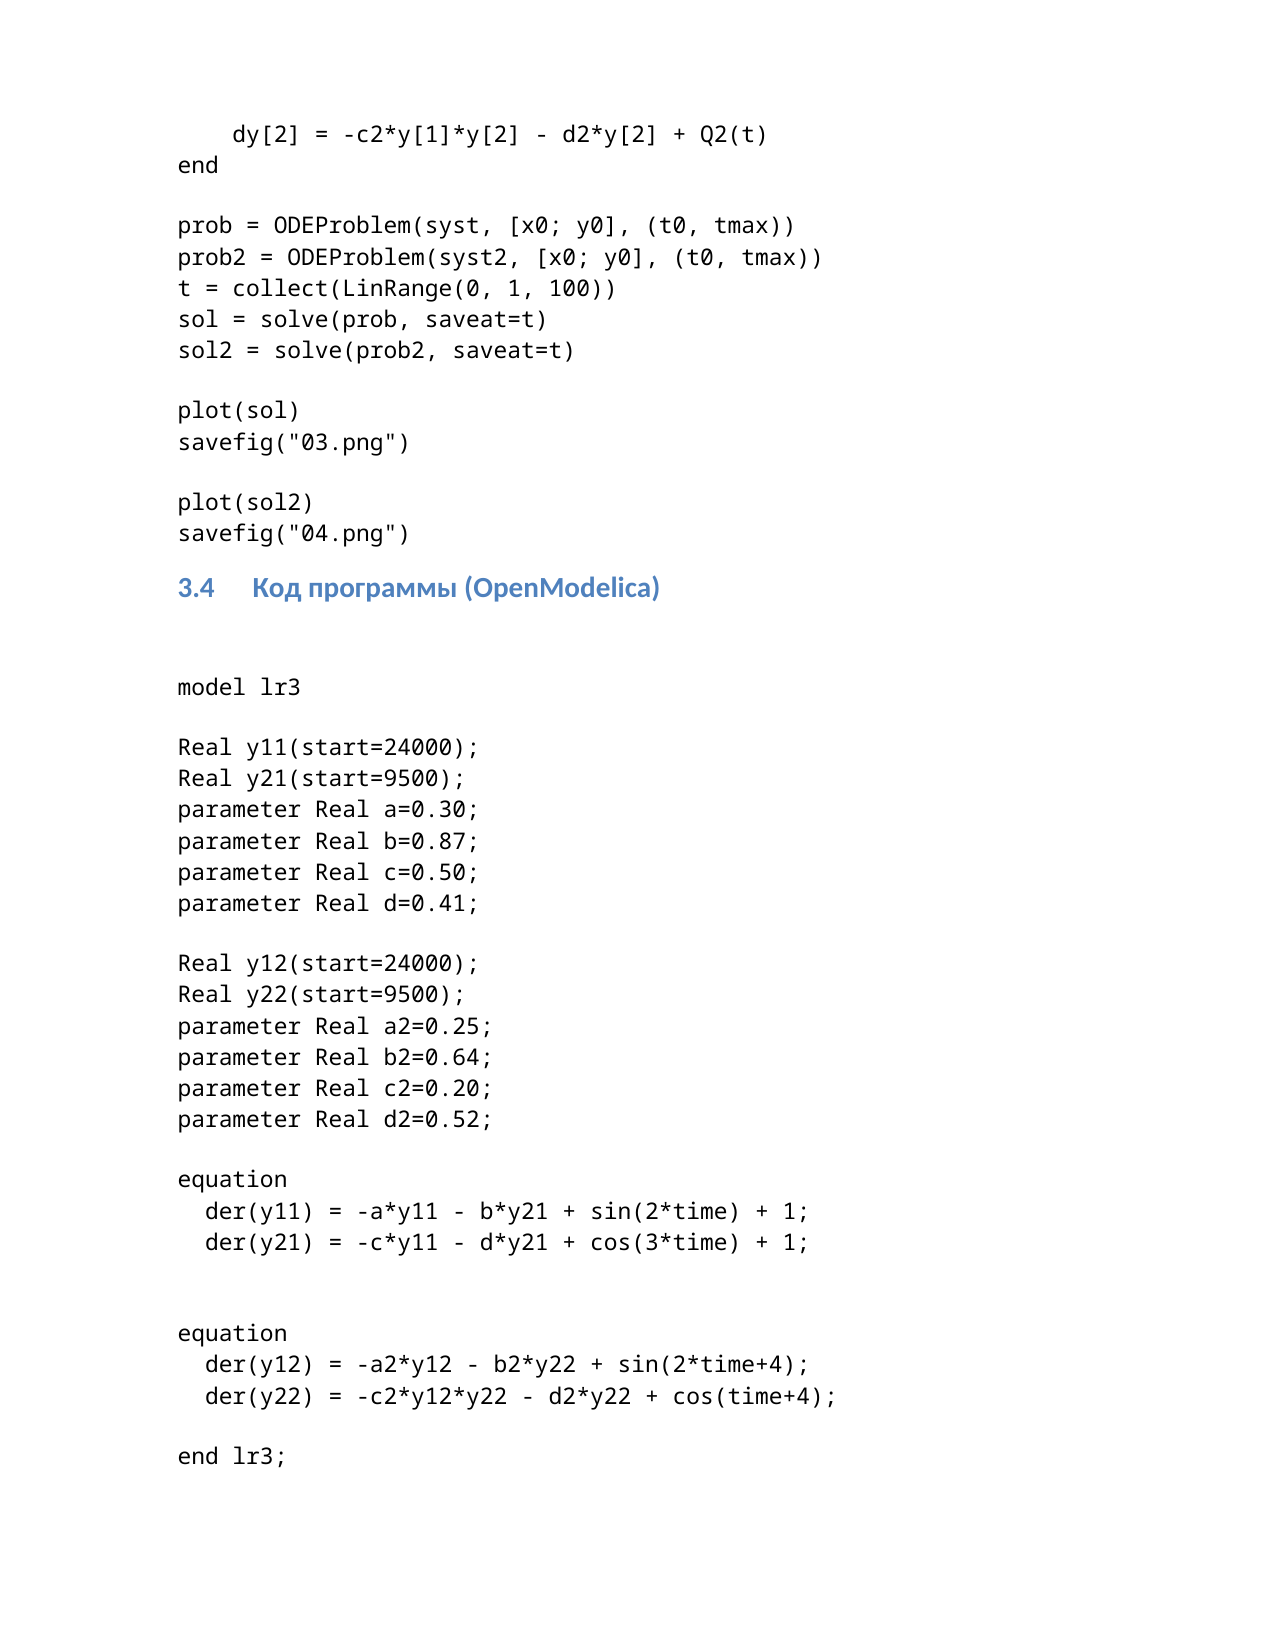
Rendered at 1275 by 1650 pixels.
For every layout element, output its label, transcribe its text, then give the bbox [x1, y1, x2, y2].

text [177, 118, 1186, 548]
text model lr3 Real y11(start=24000); Real y21(start=9500); parameter Real a=0.30; parameter Real b=0.87; parameter Real c=0.50; parameter Real d=0.41; Real y12(start=24000); Real y22(start=9500); parameter Real a2=0.25; parameter Real b2=0.64; parameter Real c2=0.20; parameter Real d2=0.52; equation der(y11) = -a*y11 - b*y21 + sin(2*time) + 1; der(y21) = -c*y11 - d*y21 + cos(3*time) + 1; equation der(y12) = -a2*y12 - b2*y22 + sin(2*time+4); der(y22) = -c2*y12*y22 - d2*y22 + cos(time+4); end lr3; [177, 671, 1186, 1471]
subtitle 3.4 Код программы (OpenModelica) [177, 569, 1186, 604]
